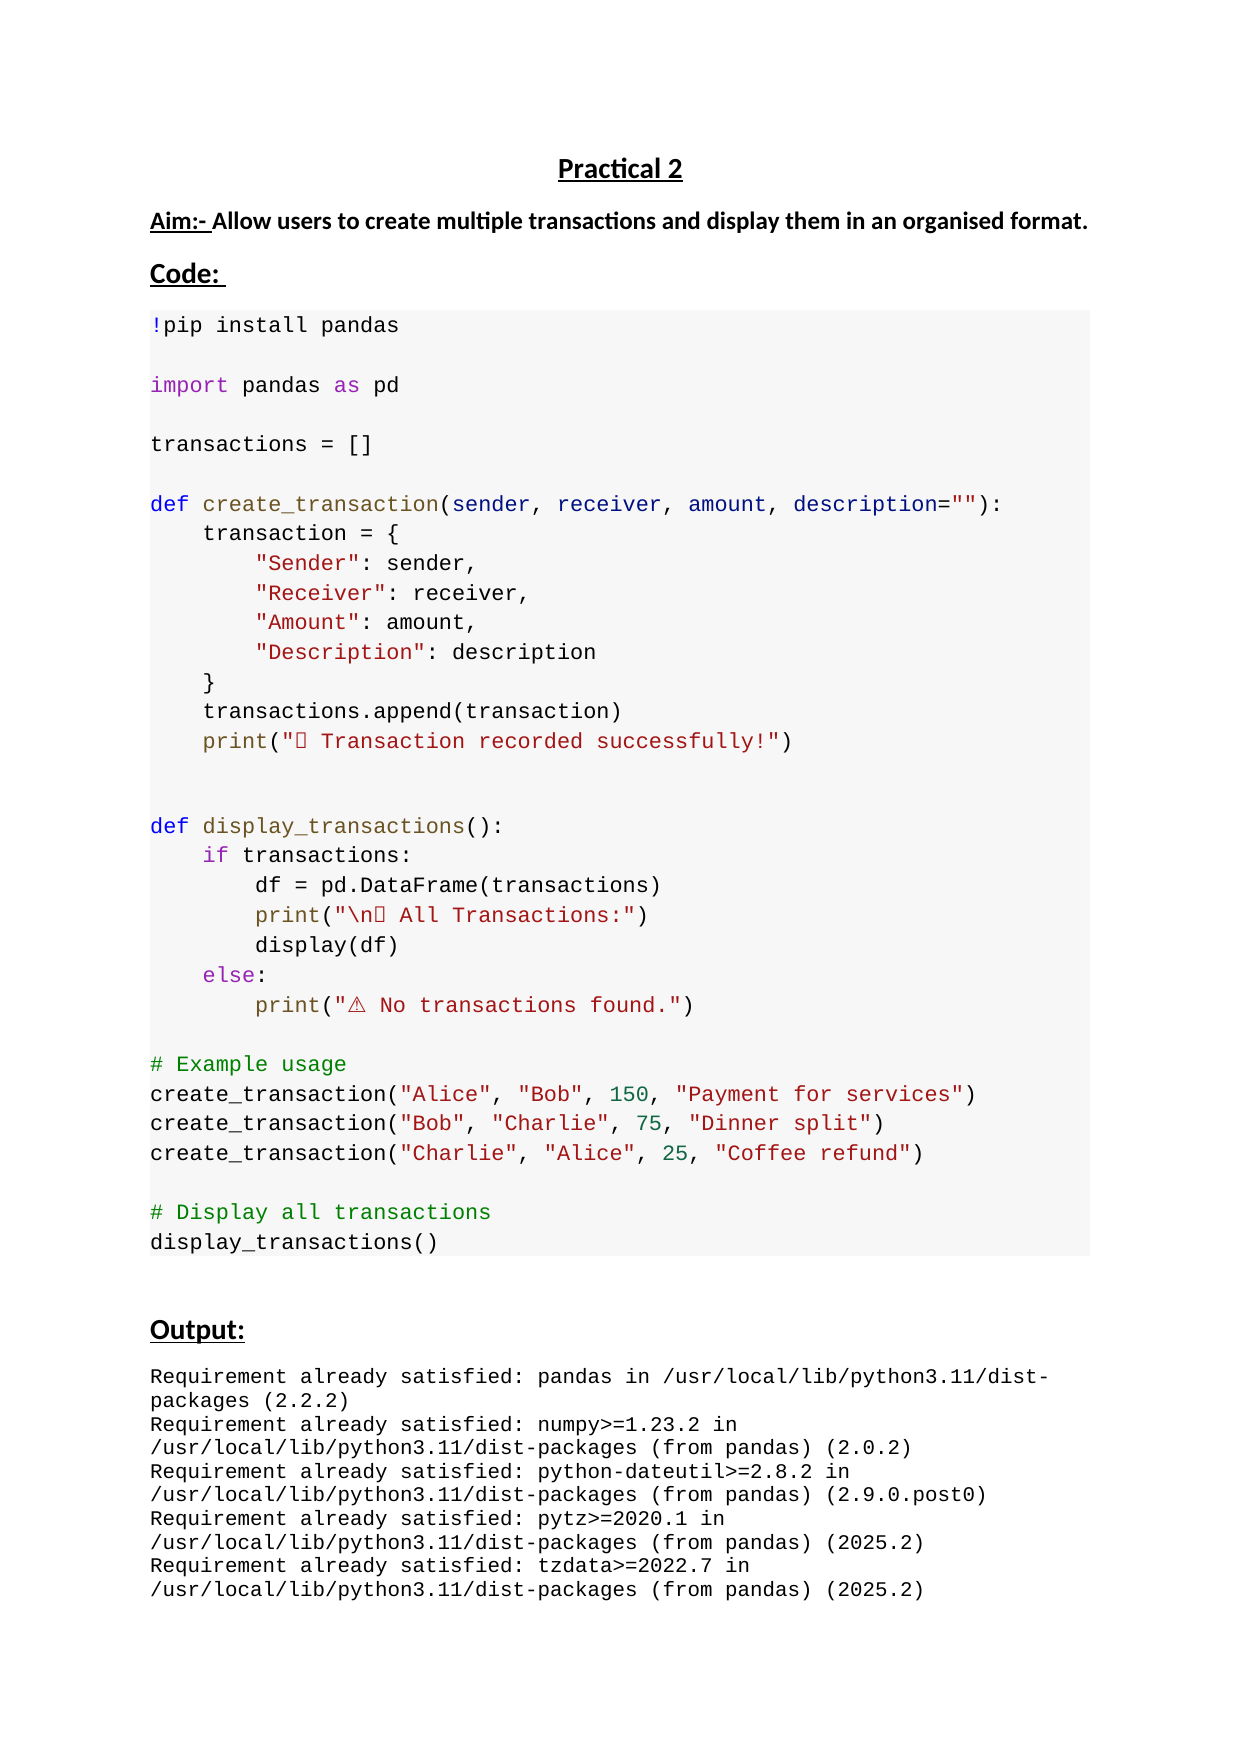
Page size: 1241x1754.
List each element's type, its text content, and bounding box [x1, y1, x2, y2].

text Requirement already satisfied: python-dateutil>=2.8.2 in /usr/local/lib/python3.11/dist-packages (from pandas) (2.9.0.post0) [150, 1461, 1090, 1508]
text !pip install pandas [150, 310, 1090, 339]
text Requirement already satisfied: tzdata>=2022.7 in /usr/local/lib/python3.11/dist-packages (from pandas) (2025.2) [150, 1555, 1090, 1603]
text Requirement already satisfied: numpy>=1.23.2 in /usr/local/lib/python3.11/dist-packages (from pandas) (2.0.2) [150, 1413, 1090, 1461]
text def create_transaction(sender, receiver, amount, description=""): [150, 488, 1090, 518]
text create_transaction("Alice", "Bob", 150, "Payment for services") [150, 1078, 1090, 1108]
text "Sender": sender, [150, 547, 1090, 577]
text create_transaction("Charlie", "Alice", 25, "Coffee refund") [150, 1137, 1090, 1167]
text display(df) [150, 929, 1090, 959]
text "Description": description [150, 636, 1090, 666]
text print("\n📄 All Transactions:") [150, 899, 1090, 929]
text Requirement already satisfied: pandas in /usr/local/lib/python3.11/dist-packages (2.2.2) [150, 1366, 1090, 1413]
text def display_transactions(): [150, 810, 1090, 840]
text Aim:- Allow users to create multiple transactions and display them in an organised format. [150, 205, 1090, 236]
text else: [150, 959, 1090, 988]
text Practical 2 [150, 150, 1090, 186]
text print("⚠️ No transactions found.") [150, 988, 1090, 1018]
text # Display all transactions [150, 1197, 1090, 1226]
text Requirement already satisfied: pytz>=2020.1 in /usr/local/lib/python3.11/dist-packages (from pandas) (2025.2) [150, 1508, 1090, 1555]
text "Amount": amount, [150, 607, 1090, 636]
text df = pd.DataFrame(transactions) [150, 869, 1090, 899]
text transactions = [] [150, 428, 1090, 458]
text display_transactions() [150, 1226, 1090, 1256]
text print("✅ Transaction recorded successfully!") [150, 725, 1090, 755]
text "Receiver": receiver, [150, 577, 1090, 607]
text if transactions: [150, 840, 1090, 869]
text create_transaction("Bob", "Charlie", 75, "Dinner split") [150, 1108, 1090, 1137]
text } [150, 666, 1090, 696]
text Code: [150, 255, 1090, 290]
text # Example usage [150, 1048, 1090, 1078]
text transactions.append(transaction) [150, 696, 1090, 725]
text import pandas as pd [150, 369, 1090, 399]
text transaction = { [150, 518, 1090, 547]
text Output: [150, 1311, 1090, 1347]
